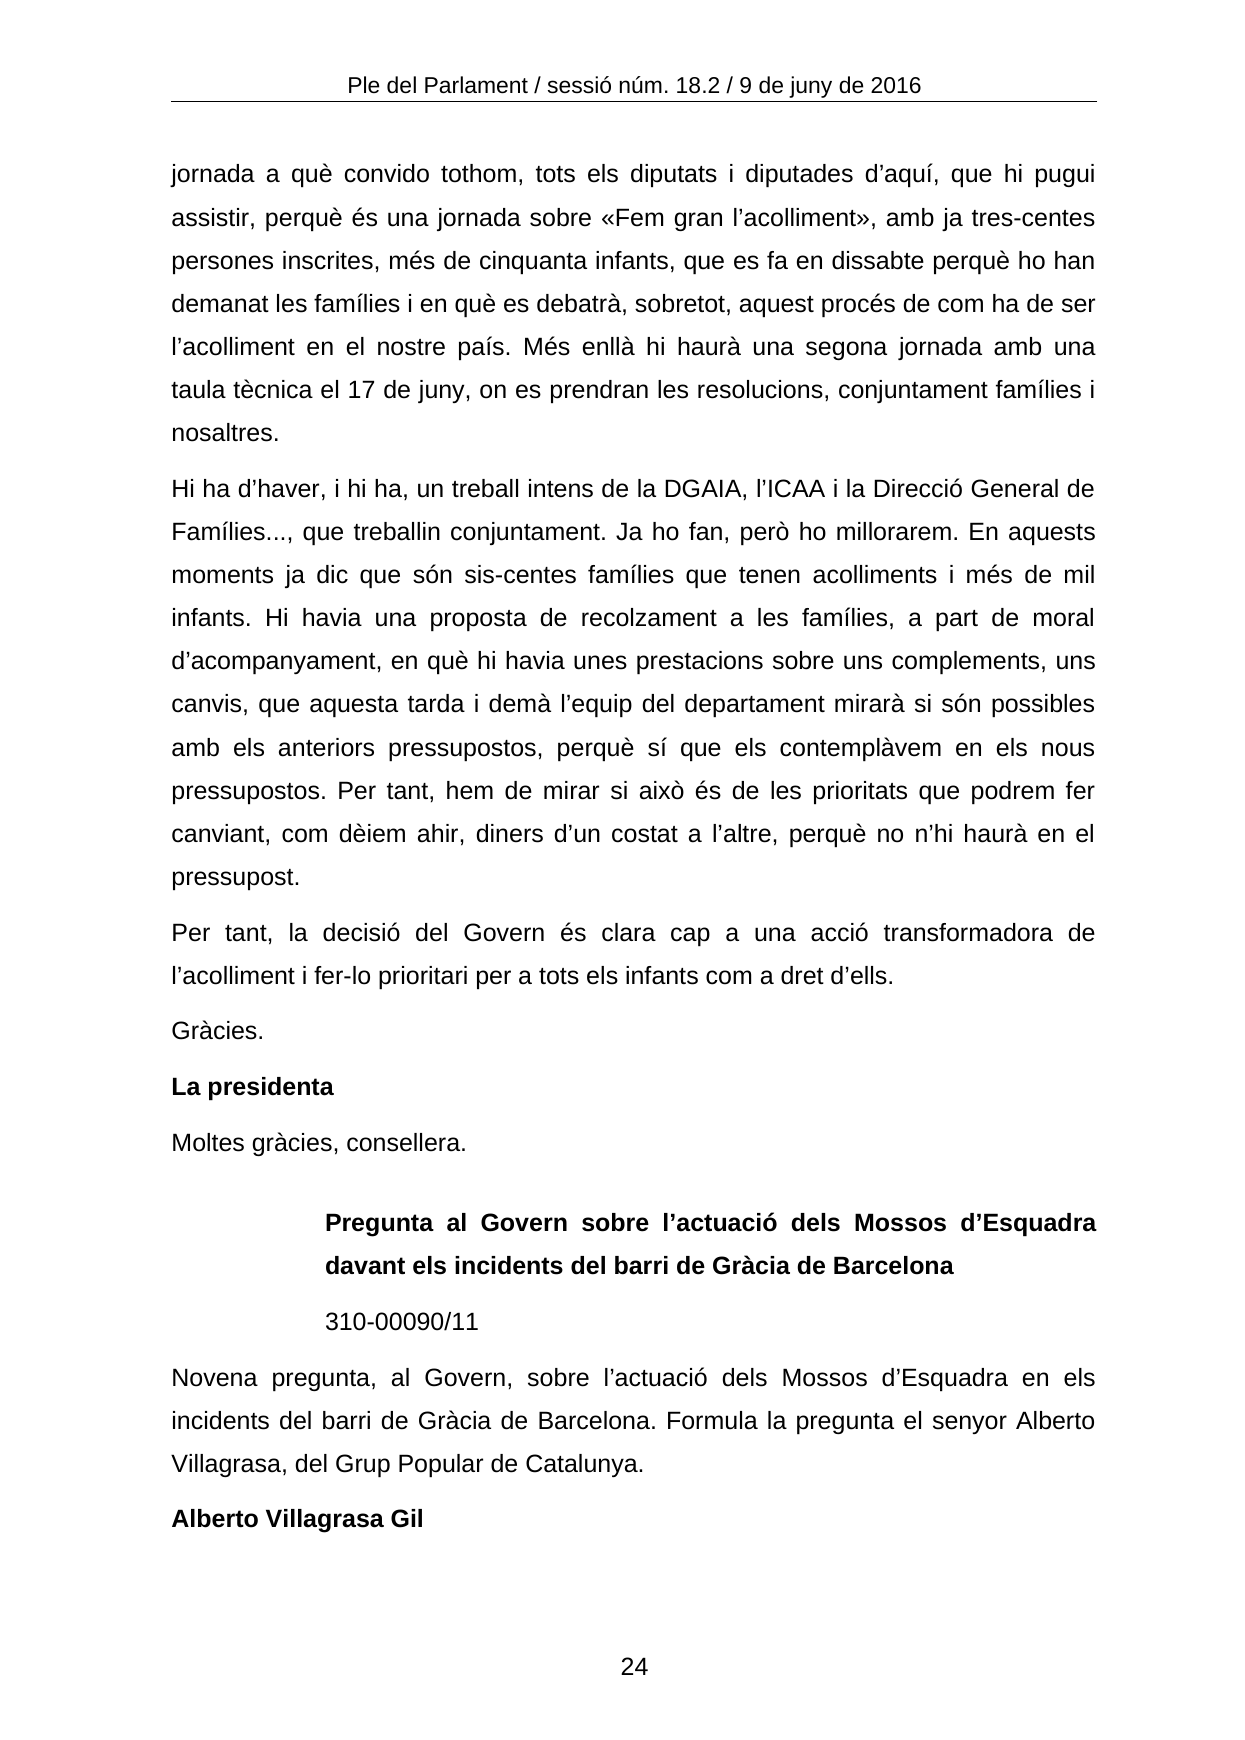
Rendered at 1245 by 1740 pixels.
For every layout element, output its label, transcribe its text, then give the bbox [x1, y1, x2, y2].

text Gràcies. [171, 1016, 1097, 1045]
text Alberto Villagrasa Gil [171, 1504, 1097, 1533]
text Per tant, la decisió del Govern és clara cap a una acció transformadora de l’acolliment i fer-lo prioritari per a tots els infants com a dret d’ells. [171, 918, 1097, 989]
text Moltes gràcies, consellera. [171, 1128, 1097, 1156]
text La presidenta [171, 1072, 1097, 1101]
text Novena pregunta, al Govern, sobre l’actuació dels Mossos d’Esquadra en els incidents del barri de Gràcia de Barcelona. Formula la pregunta el senyor Alberto Villagrasa, del Grup Popular de Catalunya. [171, 1363, 1097, 1478]
text Hi ha d’haver, i hi ha, un treball intens de la DGAIA, l’ICAA i la Direcció General de Famílies..., que treballin conjuntament. Ja ho fan, però ho millorarem. En aquests moments ja dic que són sis-centes famílies que tenen acolliments i més de mil infants. Hi havia una proposta de recolzament a les famílies, a part de moral d’acompanyament, en què hi havia unes prestacions sobre uns complements, uns canvis, que aquesta tarda i demà l’equip del departament mirarà si són possibles amb els anteriors pressupostos, perquè sí que els contemplàvem en els nous pressupostos. Per tant, hem de mirar si això és de les prioritats que podrem fer canviant, com dèiem ahir, diners d’un costat a l’altre, perquè no n’hi haurà en el pressupost. [171, 474, 1097, 891]
text Pregunta al Govern sobre l’actuació dels Mossos d’Esquadra davant els incidents del barri de Gràcia de Barcelona [325, 1208, 1097, 1280]
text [171, 159, 1097, 447]
text 310-00090/11 [325, 1307, 1097, 1336]
